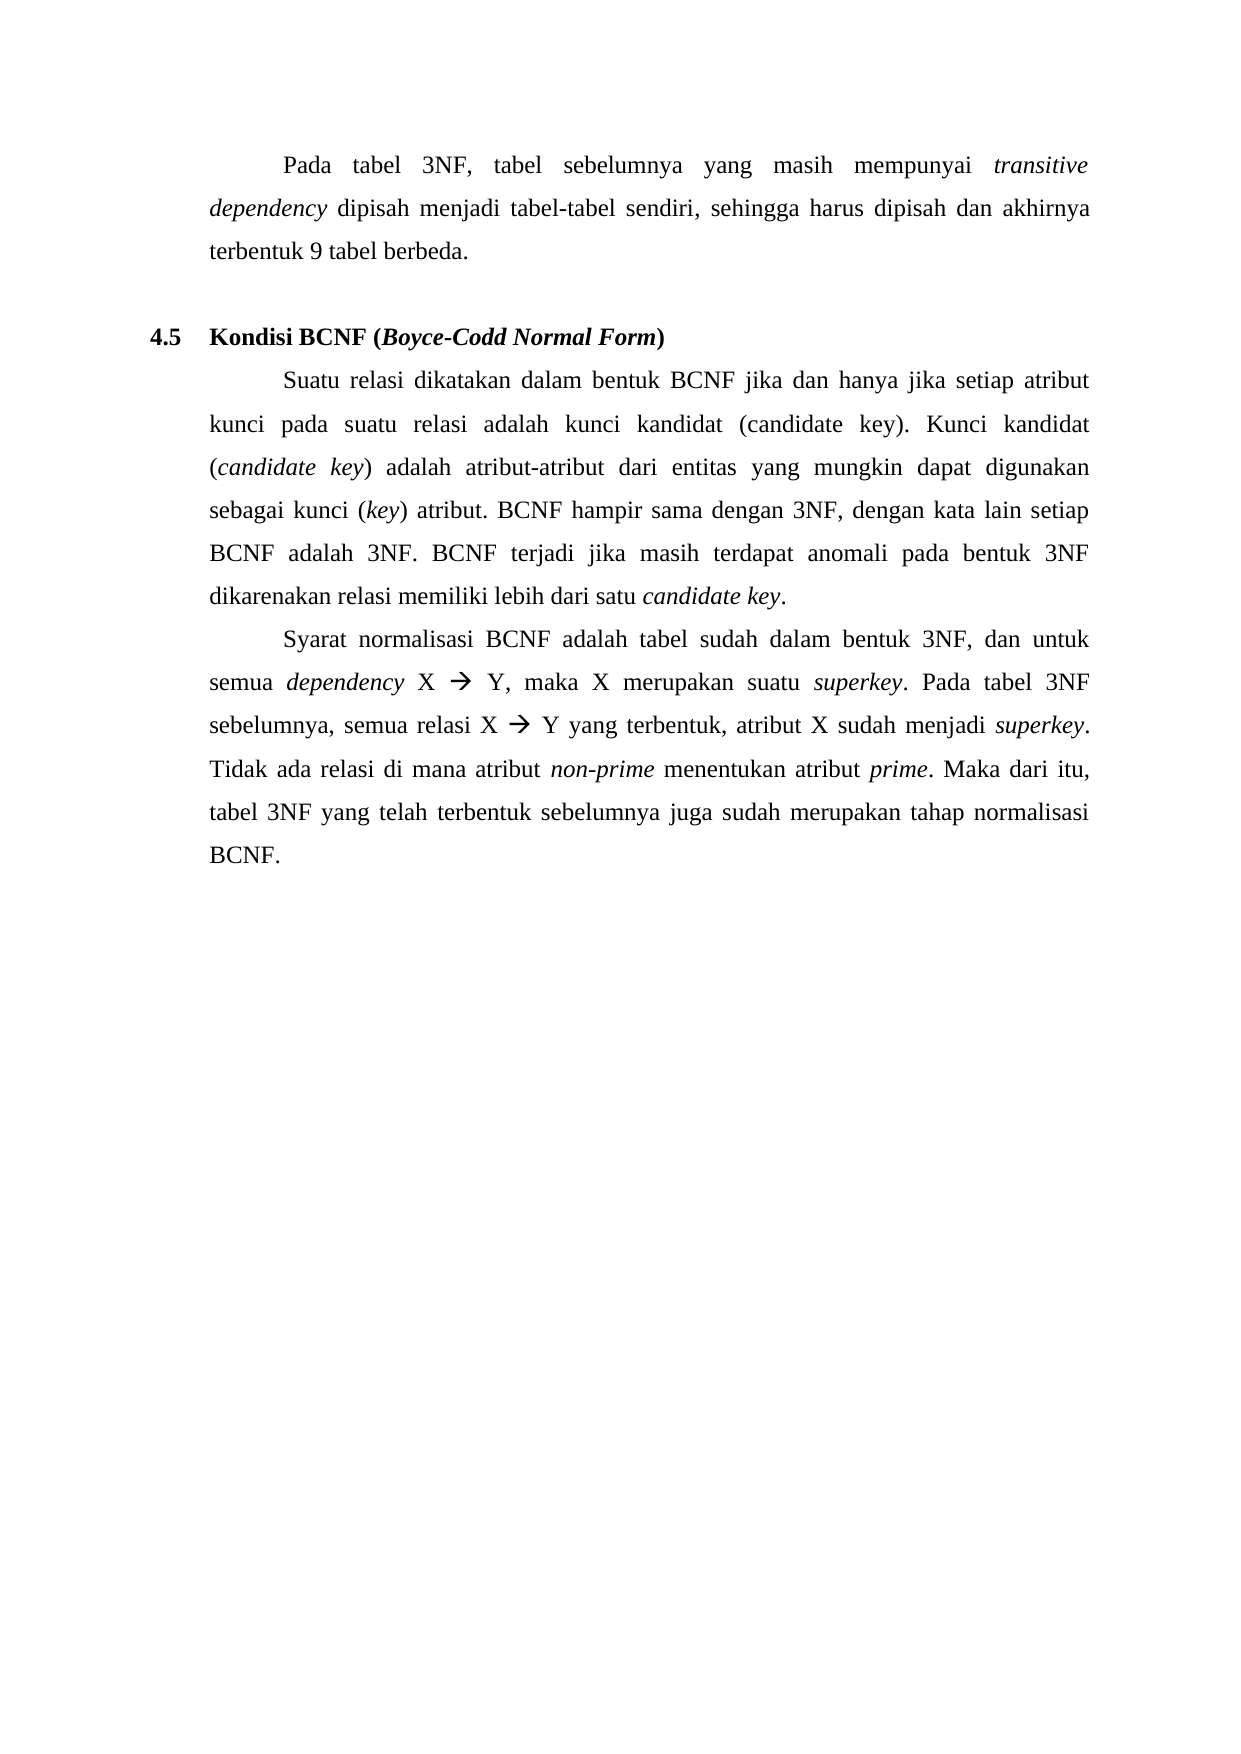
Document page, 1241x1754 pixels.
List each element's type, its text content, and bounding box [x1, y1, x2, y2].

list Suatu relasi dikatakan dalam bentuk BCNF jika dan hanya jika setiap atribut kunci pada suatu relasi adalah kunci kandidat (candidate key). Kunci kandidat (candidate key) adalah atribut-atribut dari entitas yang mungkin dapat digunakan sebagai kunci (key) atribut. BCNF hampir sama dengan 3NF, dengan kata lain setiap BCNF adalah 3NF. BCNF terjadi jika masih terdapat anomali pada bentuk 3NF dikarenakan relasi memiliki lebih dari satu candidate key. [209, 366, 1090, 610]
list Kondisi BCNF (Boyce-Codd Normal Form) [150, 322, 1090, 351]
list Syarat normalisasi BCNF adalah tabel sudah dalam bentuk 3NF, dan untuk semua dependency X Y, maka X merupakan suatu superkey. Pada tabel 3NF sebelumnya, semua relasi X Y yang terbentuk, atribut X sudah menjadi superkey. Tidak ada relasi di mana atribut non-prime menentukan atribut prime. Maka dari itu, tabel 3NF yang telah terbentuk sebelumnya juga sudah merupakan tahap normalisasi BCNF. [209, 624, 1090, 869]
list Pada tabel 3NF, tabel sebelumnya yang masih mempunyai transitive dependency dipisah menjadi tabel-tabel sendiri, sehingga harus dipisah dan akhirnya terbentuk 9 tabel berbeda. [209, 150, 1090, 265]
